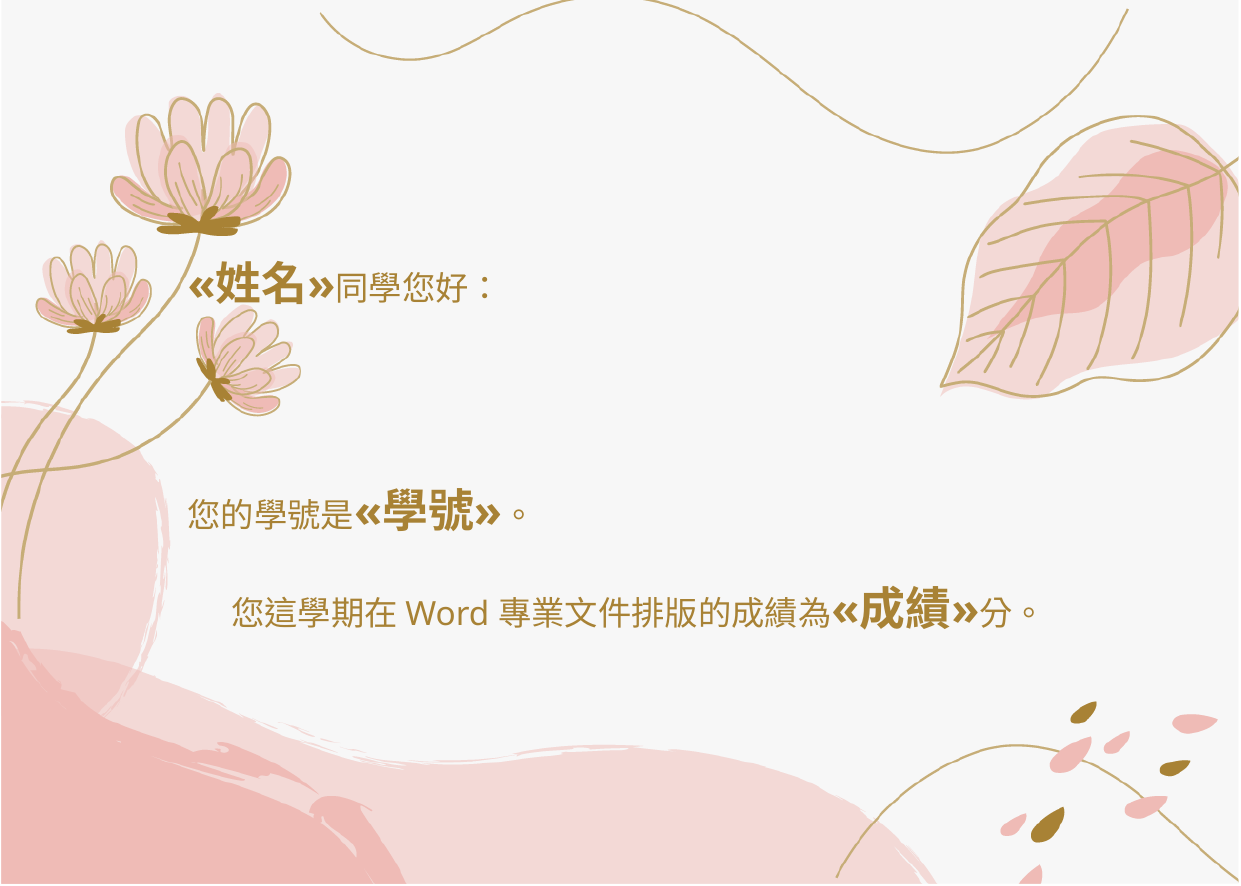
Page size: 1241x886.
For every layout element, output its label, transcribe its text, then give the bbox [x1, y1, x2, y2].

text 您的學號是«學號»。 [187, 459, 1053, 557]
text 您這學期在 Word 專業文件排版的成績為«成績»分。 [187, 557, 1053, 654]
picture [1, 0, 1239, 884]
text «姓名»同學您好： [187, 232, 1053, 329]
